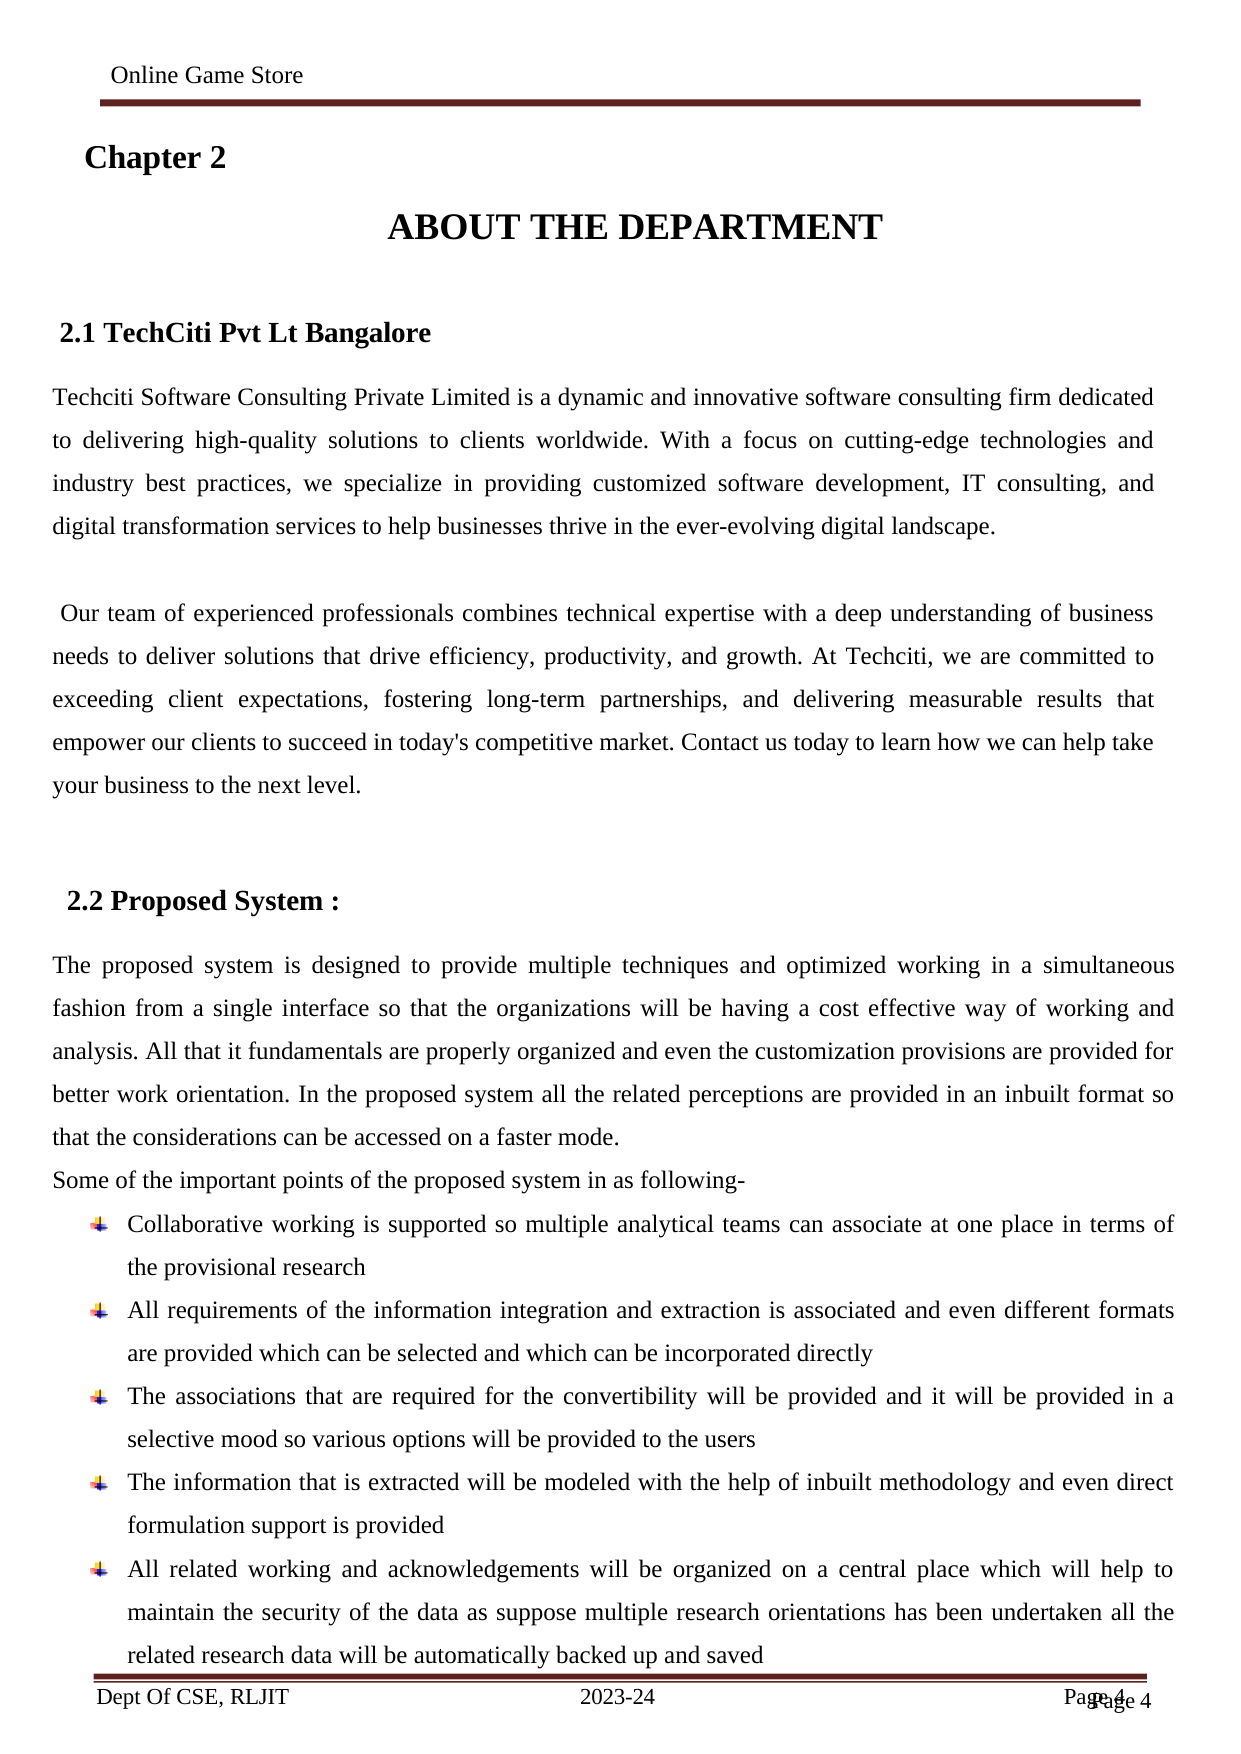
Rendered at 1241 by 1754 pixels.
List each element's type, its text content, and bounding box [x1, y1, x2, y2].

list The associations that are required for the convertibility will be provided and it will be provided in a selective mood so various options will be provided to the users [89, 1381, 1176, 1453]
list All related working and acknowledgements will be organized on a central place which will help to maintain the security of the data as suppose multiple research orientations has been undertaken all the related research data will be automatically backed up and saved [89, 1554, 1176, 1669]
list The information that is extracted will be modeled with the help of inbuilt methodology and even direct formulation support is provided [89, 1467, 1176, 1539]
text Our team of experienced professionals combines technical expertise with a deep understanding of business needs to deliver solutions that drive efficiency, productivity, and growth. At Techciti, we are committed to exceeding client expectations, fostering long-term partnerships, and delivering measurable results that empower our clients to succeed in today's competitive market. Contact us today to learn how we can help take your business to the next level. [52, 598, 1156, 799]
list Collaborative working is supported so multiple analytical teams can associate at one place in terms of the provisional research [89, 1209, 1176, 1281]
picture [90, 1301, 108, 1319]
text Some of the important points of the proposed system in as following- [52, 1166, 1176, 1194]
text Techciti Software Consulting Private Limited is a dynamic and innovative software consulting firm dedicated to delivering high-quality solutions to clients worldwide. With a focus on cutting-edge technologies and industry best practices, we specialize in providing customized software development, IT consulting, and digital transformation services to help businesses thrive in the ever-evolving digital landscape. [52, 382, 1156, 540]
list All requirements of the information integration and extraction is associated and even different formats are provided which can be selected and which can be incorporated directly [89, 1295, 1176, 1367]
subtitle 2.1 TechCiti Pvt Lt Bangalore [52, 315, 1176, 348]
text The proposed system is designed to provide multiple techniques and optimized working in a simultaneous fashion from a single interface so that the organizations will be having a cost effective way of working and analysis. All that it fundamentals are properly organized and even the customization provisions are provided for better work orientation. In the proposed system all the related perceptions are provided in an inbuilt format so that the considerations can be accessed on a faster mode. [52, 950, 1176, 1151]
picture [90, 1388, 108, 1405]
picture [90, 1215, 108, 1232]
subtitle ABOUT THE DEPARTMENT [387, 204, 1176, 247]
picture [90, 1474, 108, 1491]
picture [90, 1560, 108, 1577]
text Chapter 2 [84, 137, 231, 175]
text 2.2 Proposed System : [52, 883, 1176, 916]
